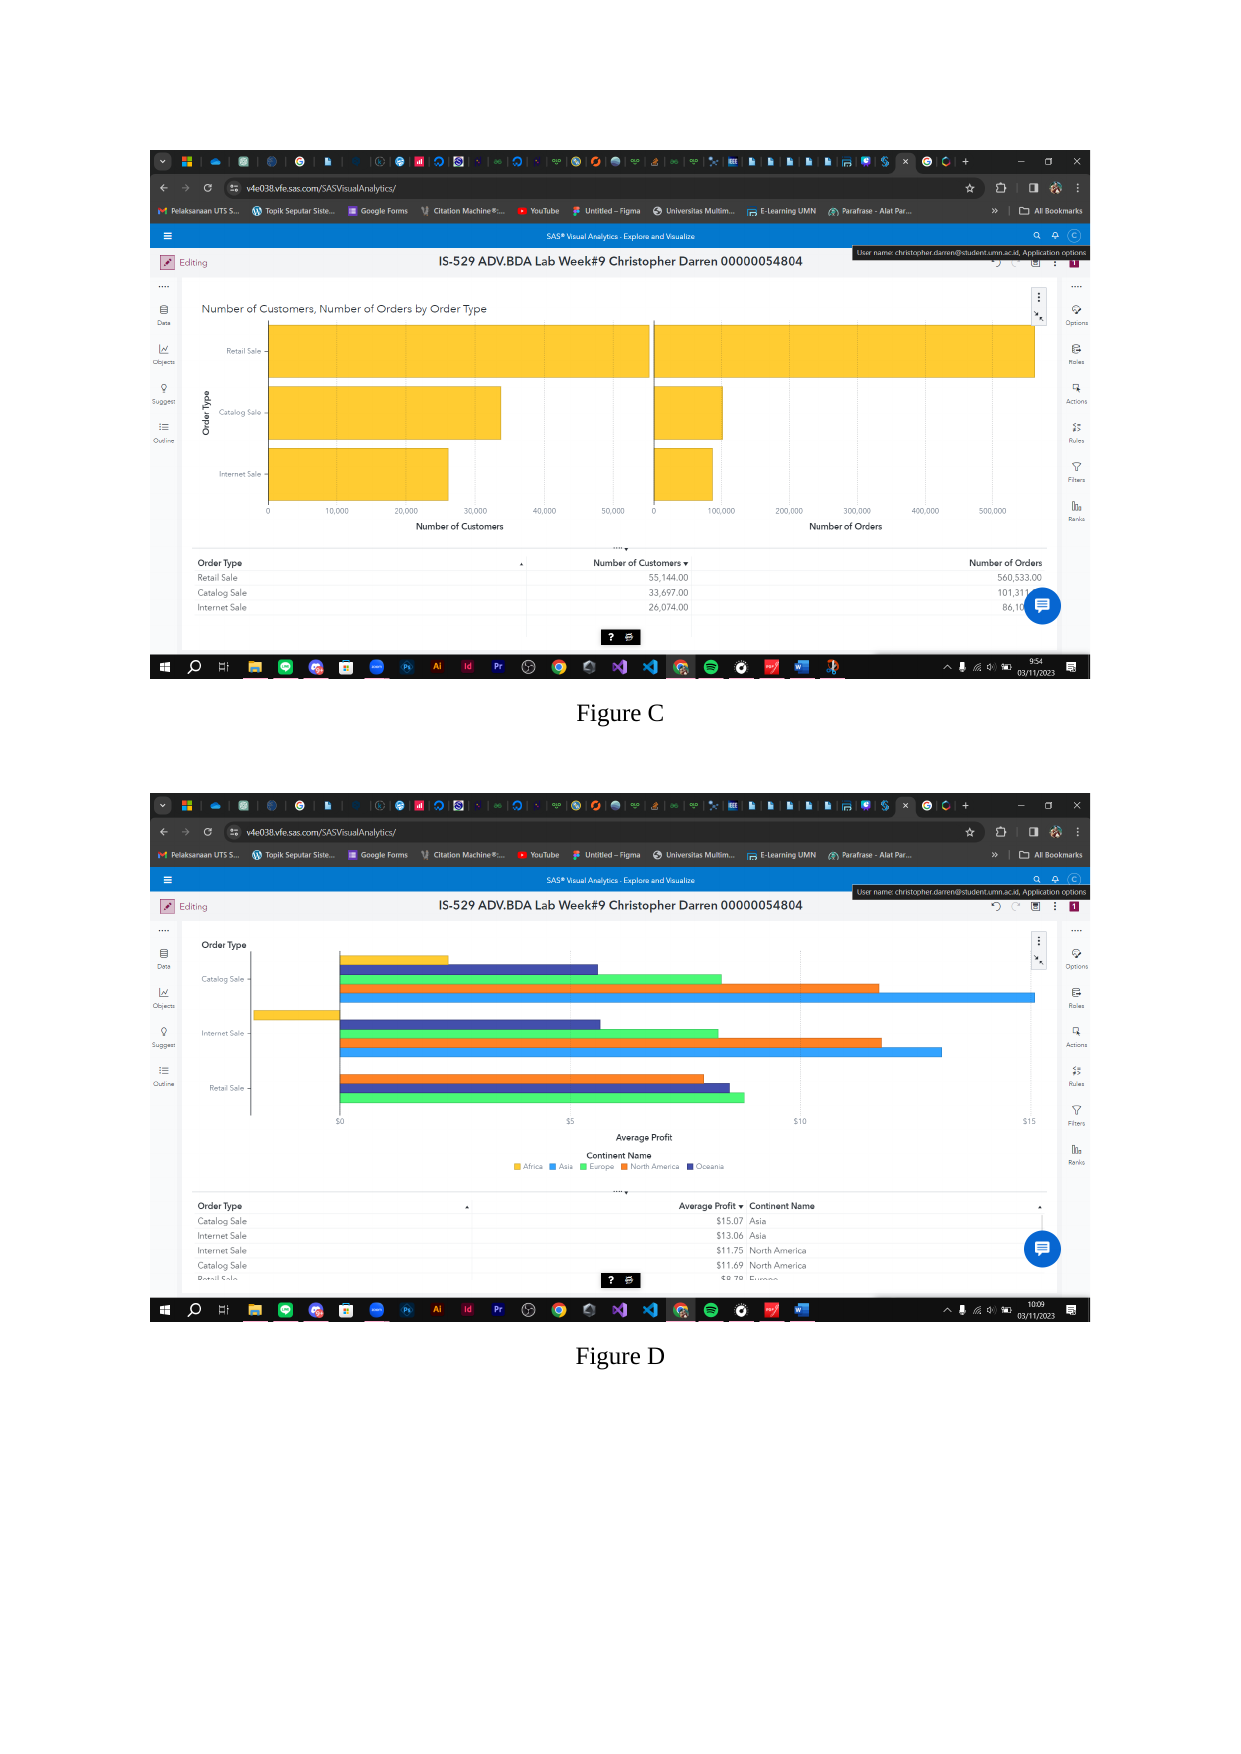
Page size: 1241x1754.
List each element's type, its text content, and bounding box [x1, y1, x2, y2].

picture [150, 793, 1091, 1322]
picture [150, 150, 1091, 679]
text Figure C [150, 698, 1090, 726]
text Figure D [150, 1341, 1090, 1369]
